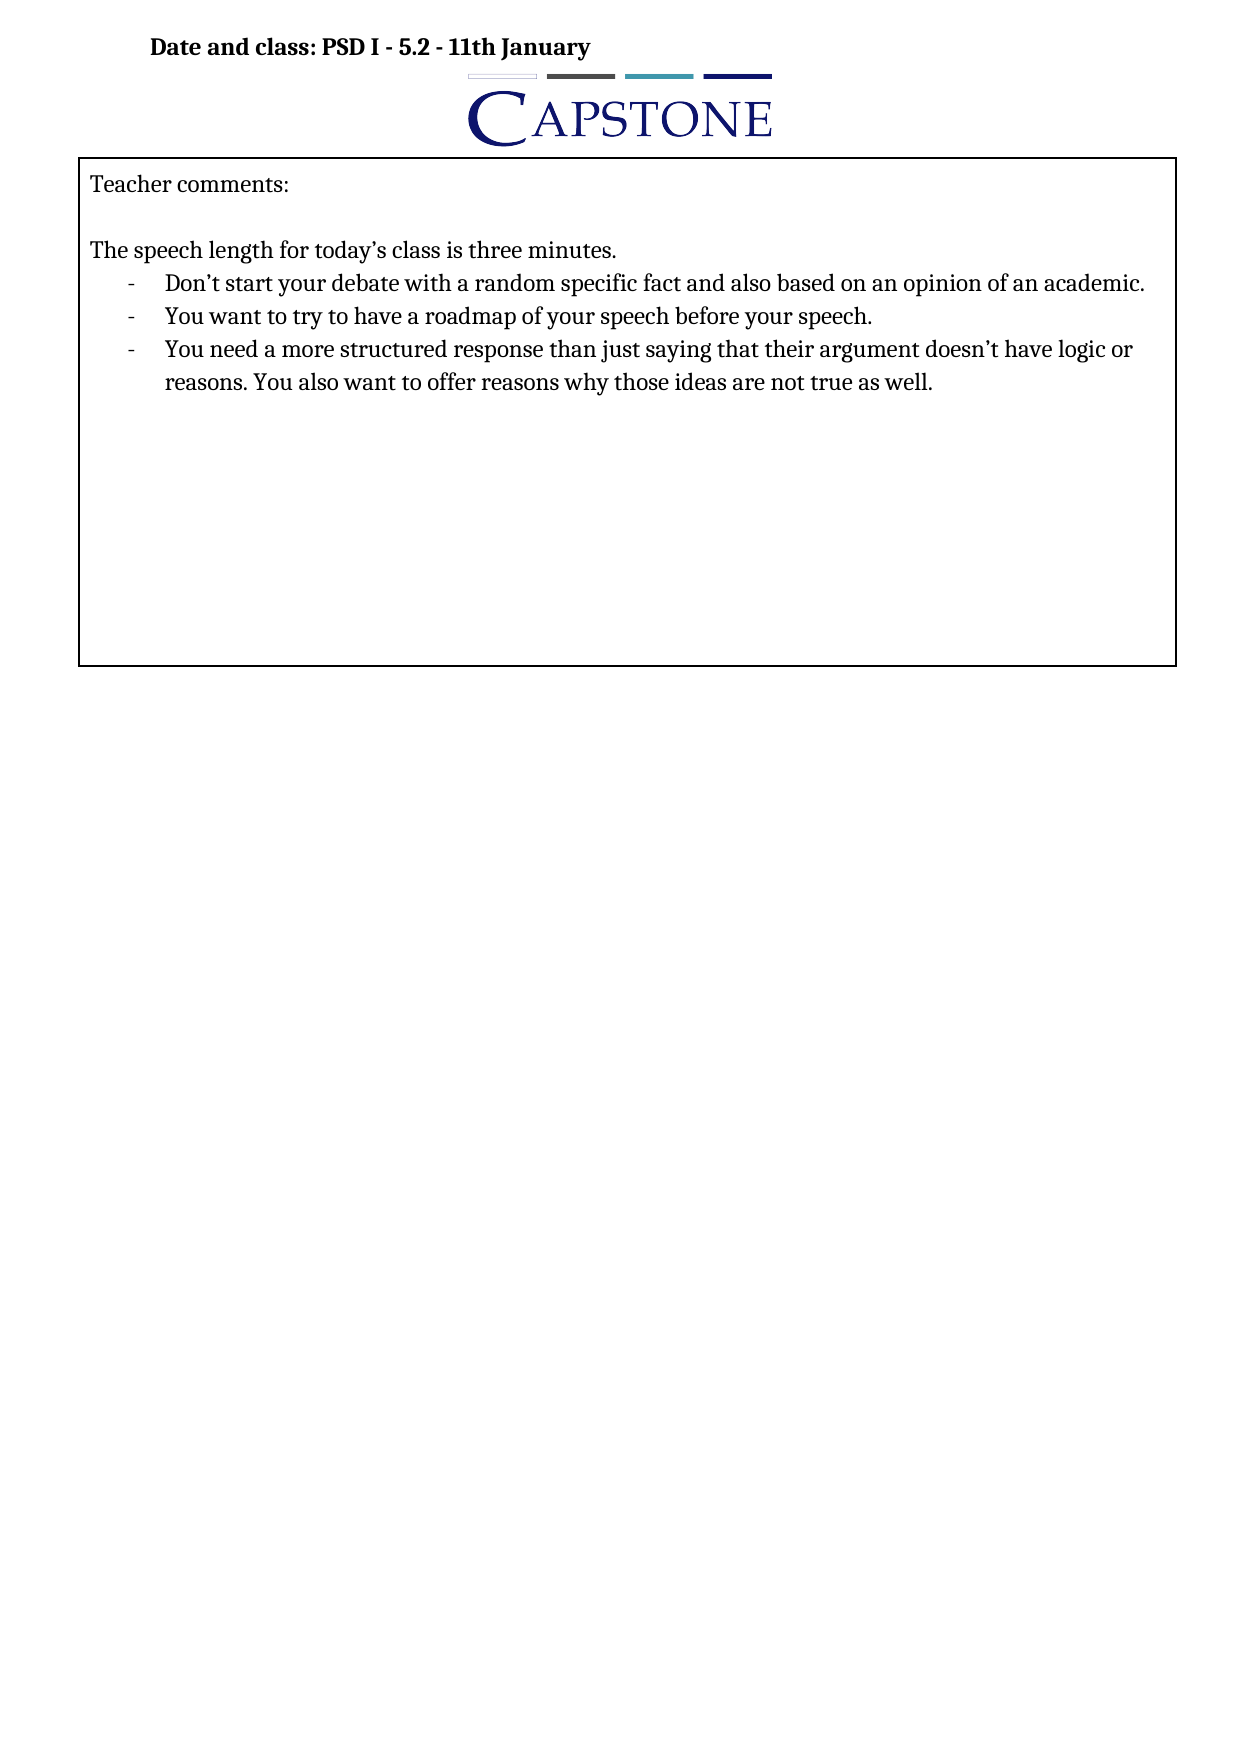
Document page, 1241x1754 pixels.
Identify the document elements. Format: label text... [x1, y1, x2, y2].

table_cell Teacher comments: The speech length for today’s class is three minutes. Don’t start your debate with a random specific fact and also based on an opinion of an academic. You want to try to have a roadmap of your speech before your speech. You need a more structured response than just saying that their argument doesn’t have logic or reasons. You also want to offer reasons why those ideas are not true as well. [80, 159, 1175, 665]
picture [460, 66, 781, 153]
